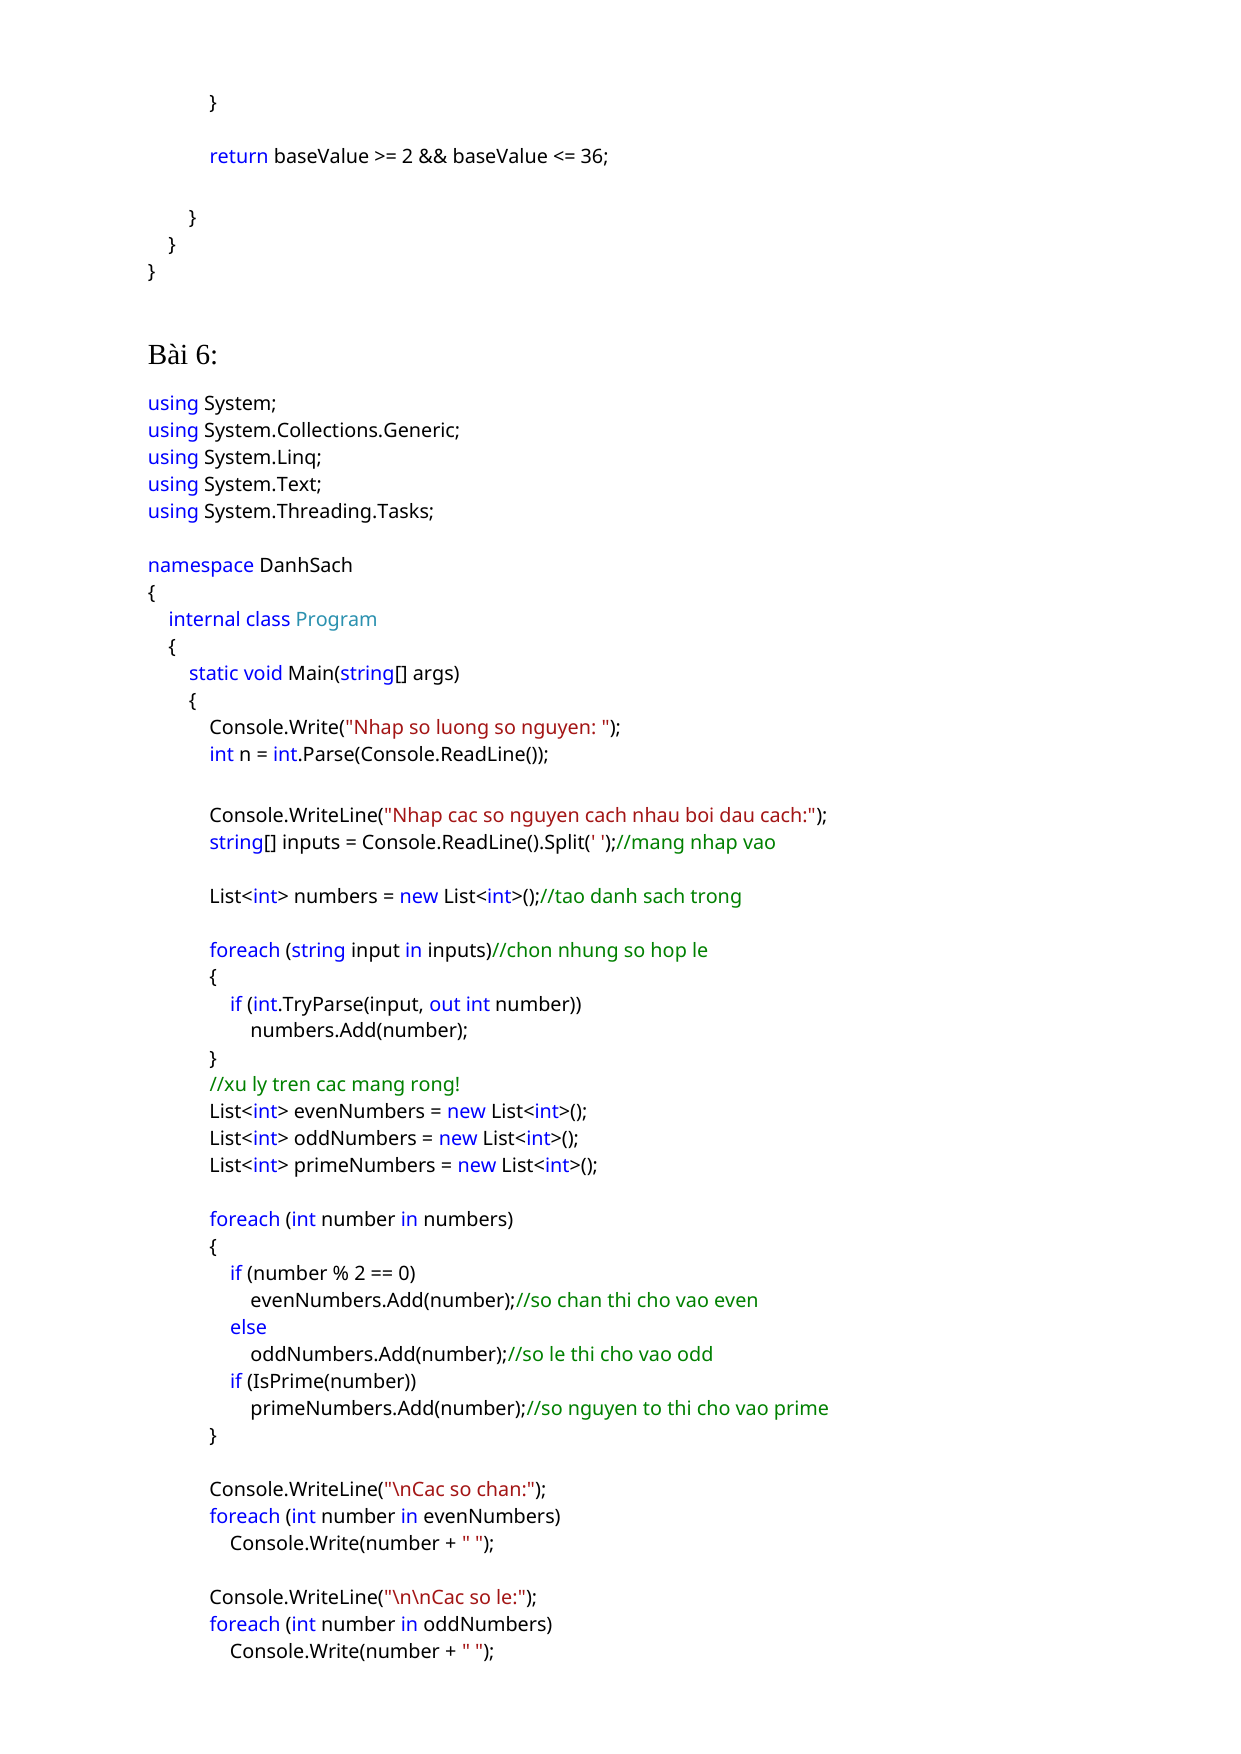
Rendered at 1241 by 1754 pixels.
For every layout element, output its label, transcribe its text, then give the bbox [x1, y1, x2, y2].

text Console.Write("Nhap so luong so nguyen: "); [148, 713, 1152, 740]
text foreach (int number in evenNumbers) [148, 1502, 1152, 1529]
text using System; [148, 390, 1152, 417]
text Console.WriteLine("\nCac so chan:"); [148, 1475, 1152, 1502]
text List<int> oddNumbers = new List<int>(); [148, 1125, 1152, 1152]
text using System.Linq; [148, 444, 1152, 471]
text } [148, 203, 1152, 230]
text evenNumbers.Add(number);//so chan thi cho vao even [148, 1287, 1152, 1313]
text List<int> numbers = new List<int>();//tao danh sach trong [148, 882, 1152, 909]
text } [148, 1044, 1152, 1071]
text } [148, 257, 1152, 284]
text int n = int.Parse(Console.ReadLine()); [148, 740, 1152, 767]
text namespace DanhSach [148, 552, 1152, 578]
text //xu ly tren cac mang rong! [148, 1071, 1152, 1098]
text using System.Threading.Tasks; [148, 498, 1152, 524]
text List<int> evenNumbers = new List<int>(); [148, 1098, 1152, 1125]
text { [148, 963, 1152, 990]
text Bài 6: [148, 337, 1152, 370]
text foreach (int number in oddNumbers) [148, 1610, 1152, 1637]
text if (number % 2 == 0) [148, 1259, 1152, 1287]
text internal class Program [148, 606, 1152, 632]
text else [148, 1313, 1152, 1341]
text } [148, 230, 1152, 257]
text string[] inputs = Console.ReadLine().Split(' ');//mang nhap vao [148, 828, 1152, 855]
text Console.Write(number + " "); [148, 1529, 1152, 1556]
text numbers.Add(number); [148, 1017, 1152, 1044]
text oddNumbers.Add(number);//so le thi cho vao odd [148, 1341, 1152, 1367]
text using System.Collections.Generic; [148, 417, 1152, 444]
text Console.WriteLine("\n\nCac so le:"); [148, 1583, 1152, 1610]
text Console.Write(number + " "); [148, 1637, 1152, 1664]
text primeNumbers.Add(number);//so nguyen to thi cho vao prime [148, 1394, 1152, 1421]
text foreach (string input in inputs)//chon nhung so hop le [148, 936, 1152, 963]
text if (IsPrime(number)) [148, 1367, 1152, 1394]
text static void Main(string[] args) [148, 659, 1152, 686]
text } [148, 1421, 1152, 1448]
text { [148, 686, 1152, 713]
text foreach (int number in numbers) [148, 1206, 1152, 1233]
text return baseValue >= 2 && baseValue <= 36; [148, 143, 1152, 169]
text using System.Text; [148, 471, 1152, 498]
text List<int> primeNumbers = new List<int>(); [148, 1152, 1152, 1179]
text } [148, 89, 1152, 116]
text { [148, 632, 1152, 659]
text { [148, 1233, 1152, 1259]
text if (int.TryParse(input, out int number)) [148, 990, 1152, 1017]
text Console.WriteLine("Nhap cac so nguyen cach nhau boi dau cach:"); [148, 801, 1152, 828]
text { [148, 578, 1152, 606]
